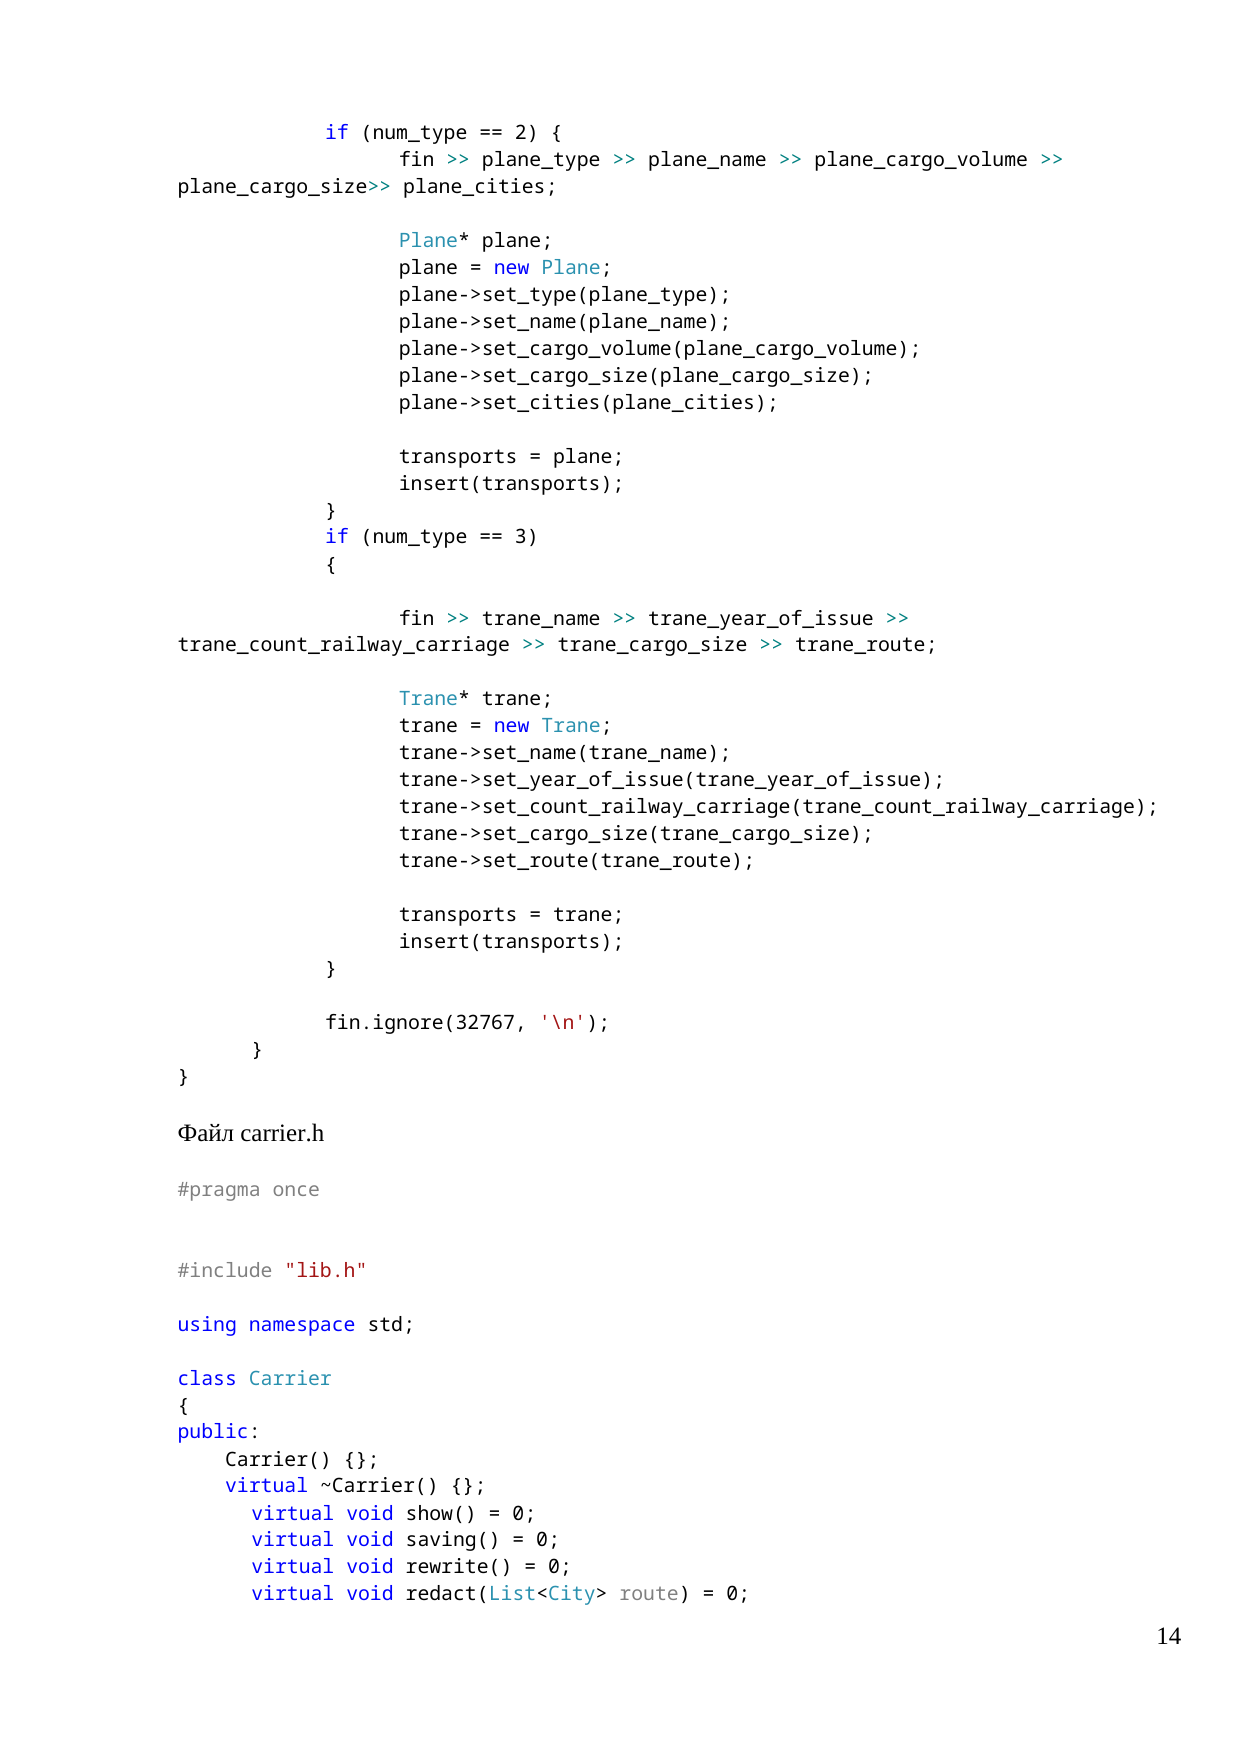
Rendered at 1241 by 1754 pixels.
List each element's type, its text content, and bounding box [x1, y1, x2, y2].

text fin >> plane_type >> plane_name >> plane_cargo_volume >> plane_cargo_size>> plane_cities; [177, 145, 1181, 199]
text trane->set_year_of_issue(trane_year_of_issue); [177, 766, 1181, 793]
text plane = new Plane; [177, 253, 1181, 280]
text trane->set_cargo_size(trane_cargo_size); [177, 819, 1181, 847]
text #include "lib.h" [177, 1256, 1181, 1283]
text plane->set_cargo_volume(plane_cargo_volume); [177, 334, 1181, 361]
text Carrier() {}; [177, 1445, 1181, 1472]
text transports = plane; [177, 442, 1181, 469]
text } [177, 496, 1181, 523]
text plane->set_cities(plane_cities); [177, 388, 1181, 415]
text virtual void show() = 0; [177, 1499, 1181, 1526]
text public: [177, 1418, 1181, 1445]
text } [177, 1035, 1181, 1062]
text virtual void redact(List<City> route) = 0; [177, 1580, 1181, 1607]
text plane->set_cargo_size(plane_cargo_size); [177, 361, 1181, 388]
text Файл carrier.h [177, 1118, 1181, 1147]
text class Carrier [177, 1364, 1181, 1391]
text trane = new Trane; [177, 712, 1181, 739]
text plane->set_type(plane_type); [177, 280, 1181, 307]
text fin.ignore(32767, '\n'); [177, 1008, 1181, 1035]
text Plane* plane; [177, 226, 1181, 253]
text if (num_type == 2) { [177, 118, 1181, 145]
text plane->set_name(plane_name); [177, 307, 1181, 334]
text #pragma once [177, 1175, 1181, 1202]
text Trane* trane; [177, 685, 1181, 712]
text virtual ~Carrier() {}; [177, 1472, 1181, 1499]
text fin >> trane_name >> trane_year_of_issue >> trane_count_railway_carriage >> trane_cargo_size >> trane_route; [177, 604, 1181, 658]
text insert(transports); [177, 469, 1181, 496]
text trane->set_route(trane_route); [177, 847, 1181, 873]
text { [177, 1391, 1181, 1418]
text { [177, 550, 1181, 577]
text trane->set_count_railway_carriage(trane_count_railway_carriage); [177, 793, 1181, 819]
text virtual void rewrite() = 0; [177, 1553, 1181, 1580]
text using namespace std; [177, 1310, 1181, 1337]
text insert(transports); [177, 927, 1181, 954]
text virtual void saving() = 0; [177, 1526, 1181, 1553]
text if (num_type == 3) [177, 523, 1181, 550]
text transports = trane; [177, 901, 1181, 927]
text } [177, 1062, 1181, 1089]
text } [177, 954, 1181, 981]
text trane->set_name(trane_name); [177, 739, 1181, 766]
